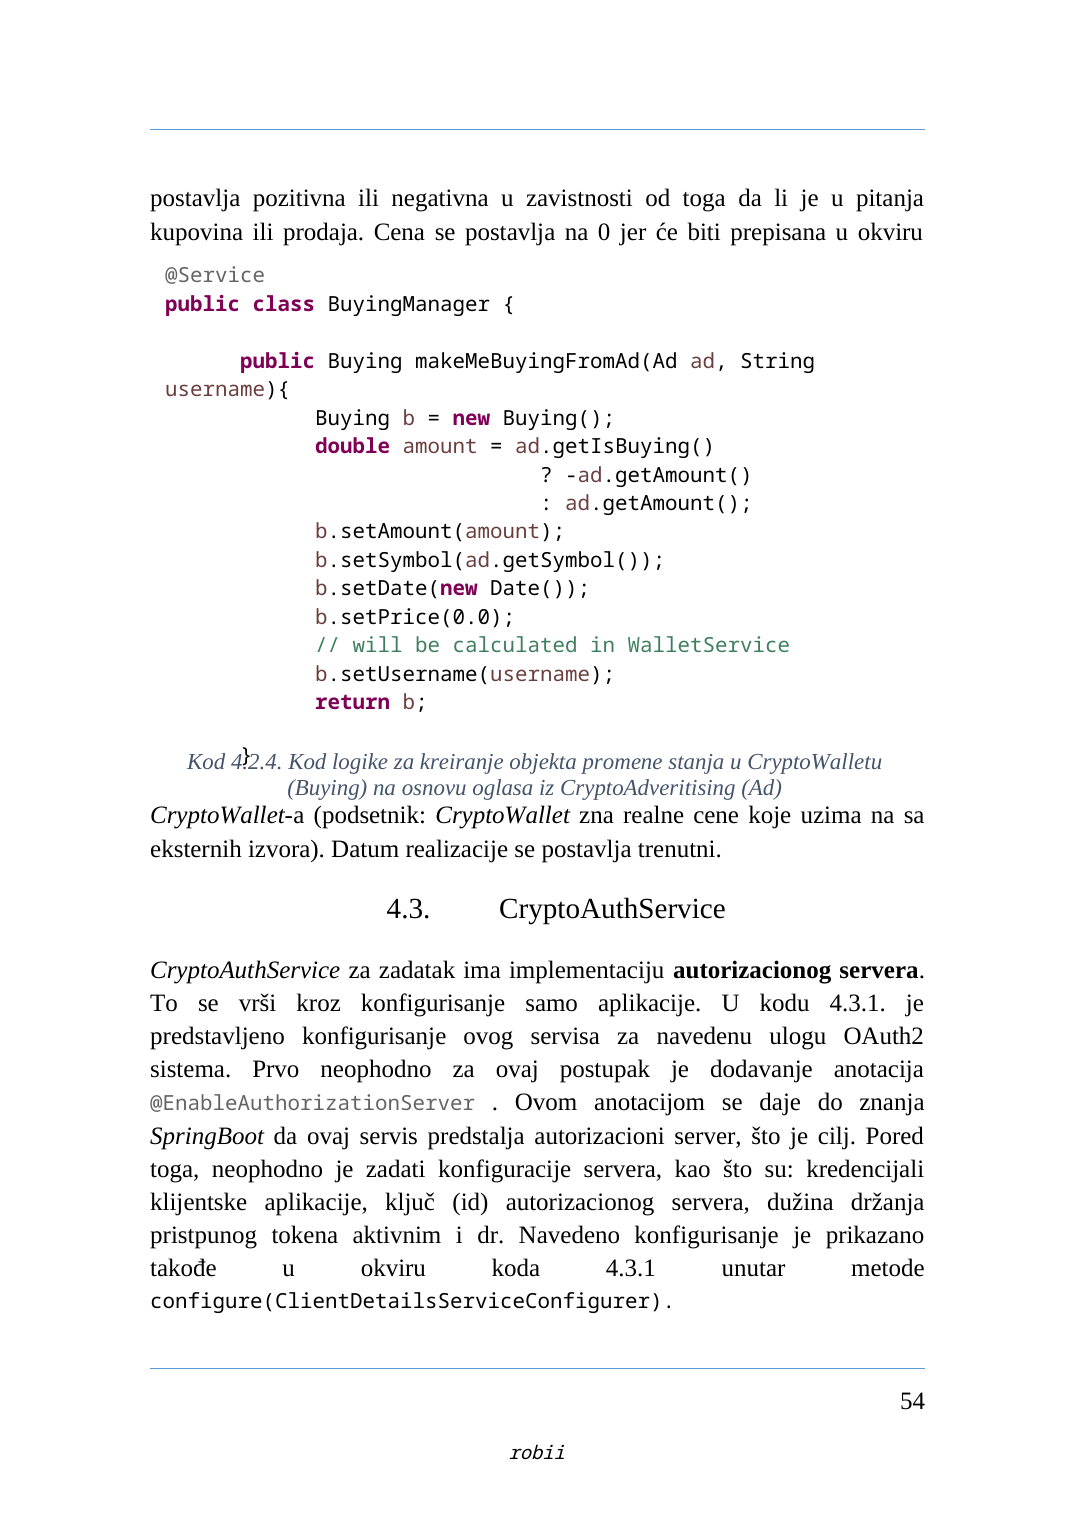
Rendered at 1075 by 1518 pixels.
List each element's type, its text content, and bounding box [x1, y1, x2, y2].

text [150, 183, 925, 862]
subtitle CryptoAuthService [187, 892, 925, 925]
text CryptoAuthService za zadatak ima implementaciju autorizacionog servera. To se vrši kroz konfigurisanje samo aplikacije. U kodu 4.3.1. je predstavljeno konfigurisanje ovog servisa za navedenu ulogu OAuth2 sistema. Prvo neophodno za ovaj postupak je dodavanje anotacija @EnableAuthorizationServer . Ovom anotacijom se daje do znanja SpringBoot da ovaj servis predstalja autorizacioni server, što je cilj. Pored toga, neophodno je zadati konfiguracije servera, kao što su: kredencijali klijentske aplikacije, ključ (id) autorizacionog servera, dužina držanja pristpunog tokena aktivnim i dr. Navedeno konfigurisanje je prikazano takođe u okviru koda 4.3.1 unutar metode configure(ClientDetailsServiceConfigurer). [150, 955, 925, 1314]
